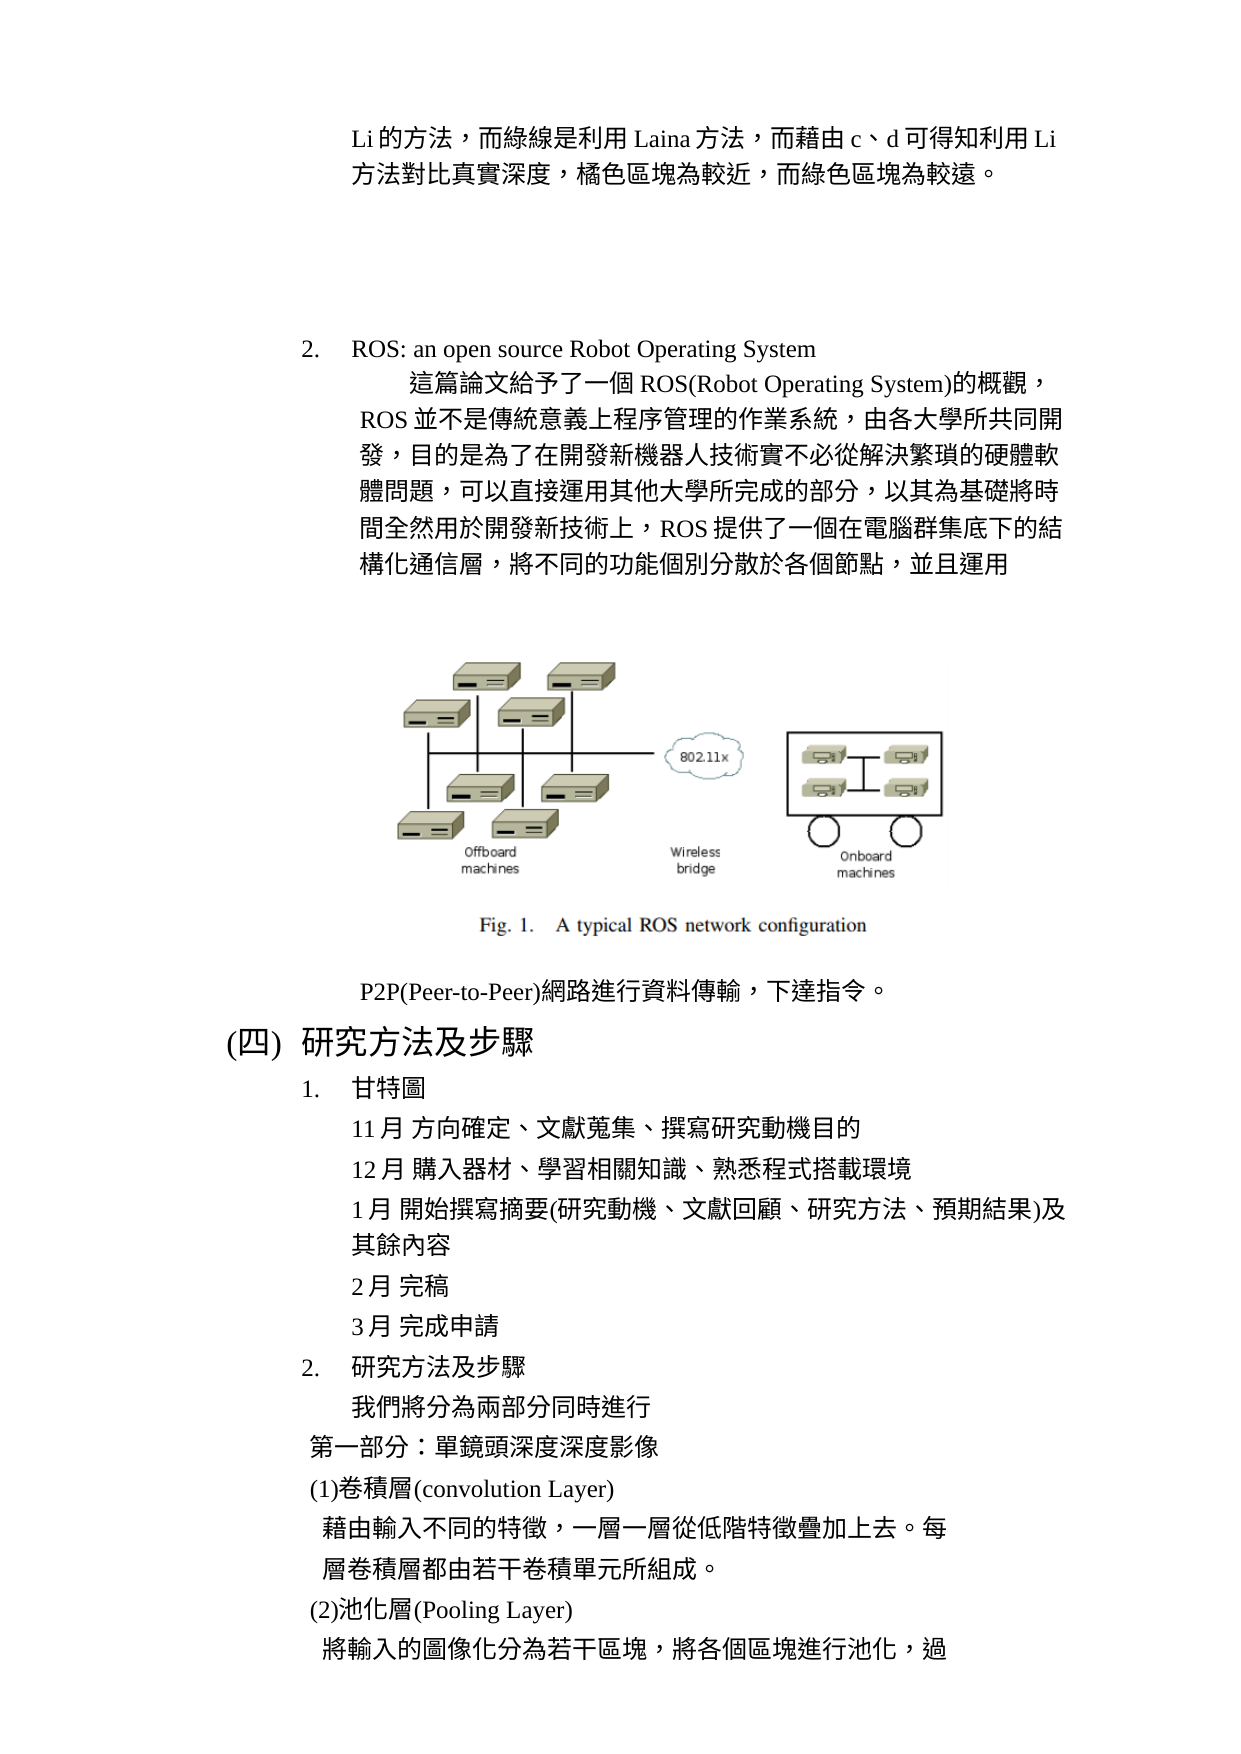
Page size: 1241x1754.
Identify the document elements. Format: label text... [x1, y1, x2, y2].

text 2月 完稿 [351, 1266, 1081, 1302]
list ROS: an open source Robot Operating System [301, 334, 1081, 363]
text 11月 方向確定、文獻蒐集、撰寫研究動機目的 [351, 1109, 1081, 1145]
text 我們將分為兩部分同時進行 [351, 1387, 1081, 1424]
text 第一部分：單鏡頭深度深度影像 [309, 1428, 1081, 1464]
text 藉由輸入不同的特徵，一層一層從低階特徵疊加上去。每 [309, 1509, 1081, 1545]
text 12月 購入器材、學習相關知識、熟悉程式搭載環境 [351, 1149, 1081, 1185]
text (1)卷積層(convolution Layer) [309, 1468, 1081, 1504]
list 研究方法及步驟 [301, 1347, 1081, 1383]
text 層卷積層都由若干卷積單元所組成。 [309, 1549, 1081, 1585]
list 甘特圖 [301, 1068, 1081, 1104]
text (2)池化層(Pooling Layer) [309, 1589, 1081, 1626]
picture [354, 611, 975, 972]
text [351, 118, 1081, 191]
text 將輸入的圖像化分為若干區塊，將各個區塊進行池化，過 [309, 1630, 1081, 1666]
text 1月 開始撰寫摘要(研究動機、文獻回顧、研究方法、預期結果)及其餘內容 [351, 1189, 1081, 1262]
list 研究方法及步驟 [226, 1016, 1081, 1064]
text 3月 完成申請 [351, 1307, 1081, 1343]
